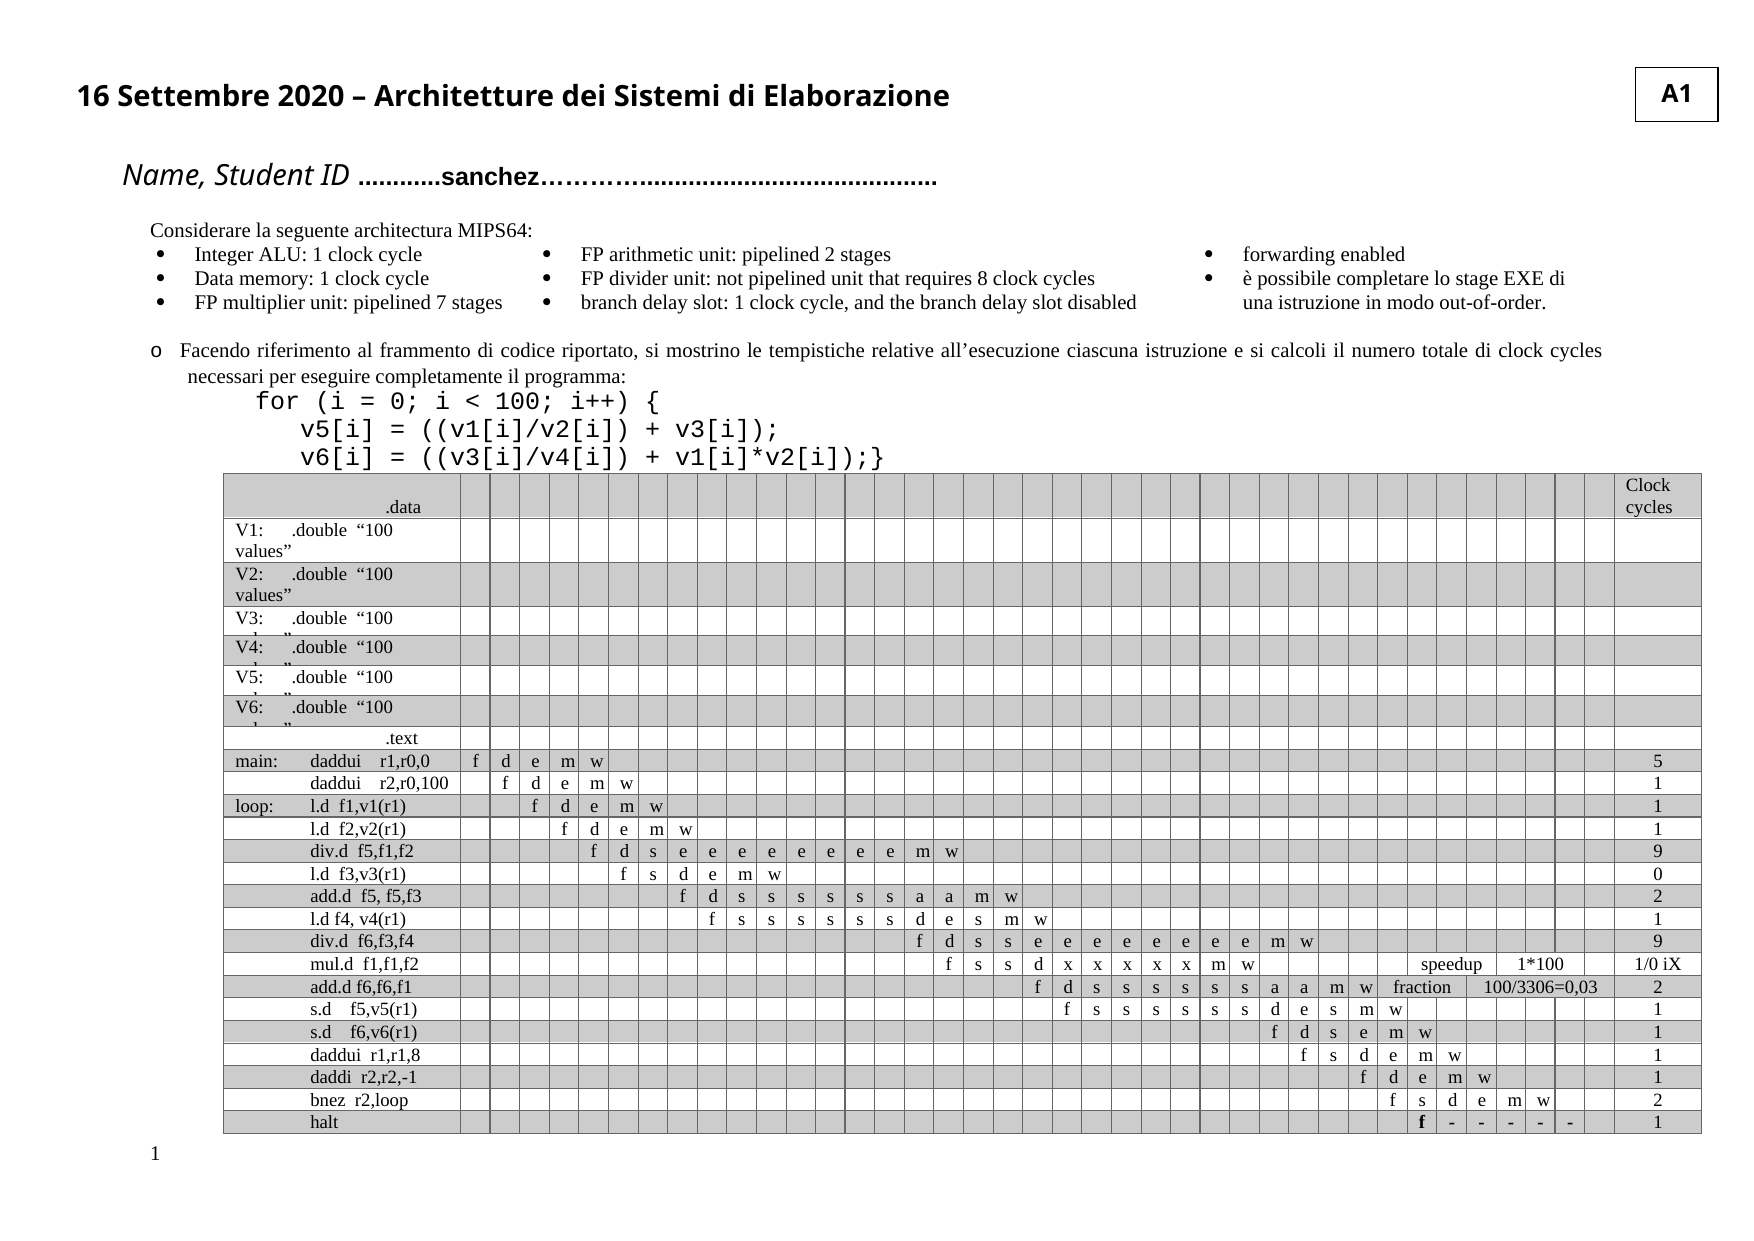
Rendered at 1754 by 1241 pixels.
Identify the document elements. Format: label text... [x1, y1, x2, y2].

table_cell [905, 563, 933, 606]
table_cell w [668, 818, 697, 839]
table_cell m [1349, 998, 1377, 1020]
table_cell [668, 1089, 697, 1110]
table_cell m [1378, 1021, 1407, 1042]
table_cell [1260, 885, 1288, 907]
table_cell 9 [1615, 840, 1701, 862]
table_cell [964, 863, 993, 884]
table_cell [1112, 666, 1141, 695]
table_cell [1615, 696, 1701, 726]
table_cell 2 [1615, 885, 1701, 907]
table_cell [1319, 818, 1348, 839]
table_cell [1023, 1044, 1052, 1065]
table_cell [461, 1066, 489, 1088]
table_cell [757, 772, 786, 794]
table_cell [994, 772, 1022, 794]
table_cell [1112, 863, 1141, 884]
table_cell w [1526, 1089, 1554, 1110]
table_cell d [698, 885, 726, 907]
table_cell [846, 519, 874, 562]
table_cell [668, 750, 697, 771]
table_cell [579, 1066, 608, 1088]
text for (i = 0; i < 100; i++) { [194, 388, 1604, 417]
table_cell [964, 727, 993, 748]
table_cell [727, 818, 756, 839]
table_header [1526, 474, 1554, 517]
table_cell [698, 818, 726, 839]
table_cell m [964, 885, 993, 907]
table_cell [1260, 1066, 1288, 1088]
table_cell [461, 840, 489, 862]
table_cell [1526, 1066, 1554, 1088]
table_cell [1023, 998, 1052, 1020]
table_cell [491, 908, 519, 929]
table_cell [787, 607, 815, 635]
table_cell [1023, 1089, 1052, 1110]
table_cell [846, 772, 874, 794]
table_cell [1408, 636, 1436, 665]
table_cell [1023, 772, 1052, 794]
table_cell [727, 1044, 756, 1065]
table_cell [934, 795, 963, 816]
table_cell [846, 976, 874, 997]
table_cell [609, 563, 638, 606]
table_cell e [520, 750, 549, 771]
table_cell [757, 1044, 786, 1065]
table_cell x [1142, 953, 1170, 974]
table_cell [461, 519, 489, 562]
table_cell [1260, 607, 1288, 635]
table_cell [1053, 840, 1081, 862]
table_cell [1082, 727, 1111, 748]
table_cell [1023, 636, 1052, 665]
table_cell s [757, 885, 786, 907]
table_cell [520, 840, 549, 862]
table_cell [579, 885, 608, 907]
table_cell s [1112, 998, 1141, 1020]
table_cell [846, 607, 874, 635]
table_cell [875, 930, 904, 952]
table_cell 1 [1615, 908, 1701, 929]
table_cell [520, 1044, 549, 1065]
table_cell [698, 772, 726, 794]
table_cell s [875, 885, 904, 907]
table_cell [1082, 863, 1111, 884]
table_cell [1349, 908, 1377, 929]
table_cell [1556, 563, 1584, 606]
table_cell e [1378, 1044, 1407, 1065]
table_cell [727, 666, 756, 695]
table_cell [1289, 885, 1318, 907]
table_cell [520, 607, 549, 635]
table_cell [875, 563, 904, 606]
table_cell [1023, 1111, 1052, 1133]
table_cell [639, 1089, 667, 1110]
table_header [1497, 474, 1525, 517]
table_cell [994, 998, 1022, 1020]
table_header [757, 474, 786, 517]
table_cell w [1349, 976, 1377, 997]
table_cell [1112, 1044, 1141, 1065]
table_cell [1112, 1089, 1141, 1110]
text v5[i] = ((v1[i]/v2[i]) + v3[i]); [194, 417, 1604, 445]
table_cell [875, 696, 904, 726]
table_cell [550, 727, 578, 748]
table_cell [1585, 795, 1614, 816]
table_cell [1023, 563, 1052, 606]
table_cell [1023, 1021, 1052, 1042]
table_cell f [698, 908, 726, 929]
table_cell [1171, 1066, 1199, 1088]
table_cell [1171, 885, 1199, 907]
table_cell e [1349, 1021, 1377, 1042]
table_header [816, 474, 844, 517]
table_cell [787, 563, 815, 606]
table_header forwarding enabled è possibile completare lo stage EXE di una istruzione in modo out-of-order. [1199, 242, 1603, 338]
table_cell [1201, 1066, 1229, 1088]
table_cell e [698, 840, 726, 862]
table_cell [1082, 1021, 1111, 1042]
table_cell [787, 666, 815, 695]
table_cell [1585, 840, 1614, 862]
table_cell [787, 772, 815, 794]
table_cell [787, 1044, 815, 1065]
table_cell w [579, 750, 608, 771]
table_cell e [1408, 1066, 1436, 1088]
table_header [668, 474, 697, 517]
table_cell [1230, 636, 1259, 665]
table_cell s [964, 953, 993, 974]
table_cell [491, 1044, 519, 1065]
table_cell [1585, 636, 1614, 665]
table_header [1023, 474, 1052, 517]
table_cell [727, 696, 756, 726]
table_cell [1201, 772, 1229, 794]
table_cell [1556, 885, 1584, 907]
table_cell [520, 666, 549, 695]
table_cell [1378, 840, 1407, 862]
table_cell [1201, 563, 1229, 606]
table_cell m [639, 818, 667, 839]
table_cell [1526, 998, 1554, 1020]
table_cell [668, 666, 697, 695]
table_cell s [816, 885, 844, 907]
table_cell [1378, 863, 1407, 884]
table_cell [1497, 1021, 1525, 1042]
table_cell [1526, 818, 1554, 839]
table_cell [491, 1089, 519, 1110]
table_cell [846, 953, 874, 974]
table_header [698, 474, 726, 517]
table_cell x [1082, 953, 1111, 974]
table_cell [1585, 519, 1614, 562]
table_cell [1201, 1021, 1229, 1042]
table_cell [934, 818, 963, 839]
table_cell div.d f5,f1,f2 [224, 840, 460, 862]
table_cell [1201, 607, 1229, 635]
table_cell [1201, 908, 1229, 929]
table_cell [609, 519, 638, 562]
table_cell [639, 750, 667, 771]
table_cell [1585, 727, 1614, 748]
table_cell [1349, 885, 1377, 907]
table_cell f [1023, 976, 1052, 997]
table_cell [520, 998, 549, 1020]
table_cell [1319, 1066, 1348, 1088]
table_header [639, 474, 667, 517]
table_cell [461, 636, 489, 665]
table_cell [1378, 772, 1407, 794]
table_cell [491, 953, 519, 974]
table_cell [787, 863, 815, 884]
table_cell [1467, 1044, 1496, 1065]
table_cell [609, 666, 638, 695]
table_cell [1408, 750, 1436, 771]
table_cell [1319, 953, 1348, 974]
table_header .data [224, 474, 460, 517]
table_cell [1023, 696, 1052, 726]
table_cell [461, 818, 489, 839]
table_cell s [639, 863, 667, 884]
table_cell [1201, 750, 1229, 771]
table_cell [787, 1066, 815, 1088]
table_cell [579, 727, 608, 748]
table_cell [639, 1111, 667, 1133]
table_cell [698, 998, 726, 1020]
table_cell [727, 727, 756, 748]
table_cell s [727, 908, 756, 929]
table_header [1171, 474, 1199, 517]
table_cell [1556, 772, 1584, 794]
table_cell w [1289, 930, 1318, 952]
table_cell e [1230, 930, 1259, 952]
table_cell [1437, 750, 1466, 771]
table_cell [816, 998, 844, 1020]
table_cell [1142, 1044, 1170, 1065]
table_cell [1171, 750, 1199, 771]
table_cell [1467, 607, 1496, 635]
table_cell s [727, 885, 756, 907]
table_cell [1467, 885, 1496, 907]
table_cell [1556, 863, 1584, 884]
table_cell [1023, 727, 1052, 748]
table_cell [1289, 696, 1318, 726]
table_cell [1497, 863, 1525, 884]
table_cell [520, 636, 549, 665]
table_cell e [1082, 930, 1111, 952]
table_cell [579, 930, 608, 952]
table_cell [1497, 930, 1525, 952]
table_cell [1615, 607, 1701, 635]
table_cell [698, 1066, 726, 1088]
table_header [787, 474, 815, 517]
table_cell [461, 1089, 489, 1110]
table_header Integer ALU: 1 clock cycle Data memory: 1 clock cycle FP multiplier unit: pipelined 7 stages [150, 242, 519, 338]
table_cell w [1467, 1066, 1496, 1088]
table_cell [609, 750, 638, 771]
table_cell [1437, 908, 1466, 929]
table_cell [757, 1021, 786, 1042]
table_cell [1497, 636, 1525, 665]
table_cell 1*100 [1497, 953, 1584, 974]
table_cell [1349, 840, 1377, 862]
table_cell [668, 953, 697, 974]
table_cell [994, 795, 1022, 816]
table_cell [668, 1111, 697, 1133]
table_cell [1201, 1044, 1229, 1065]
table_cell d [609, 840, 638, 862]
table_cell [461, 976, 489, 997]
table_cell m [1260, 930, 1288, 952]
table_cell 2 [1615, 1089, 1701, 1110]
table_cell l.d f3,v3(r1) [224, 863, 460, 884]
table_cell [1526, 666, 1554, 695]
table_cell [1526, 1044, 1554, 1065]
table_cell [491, 863, 519, 884]
table_cell [875, 607, 904, 635]
table_cell [1408, 840, 1436, 862]
table_header [461, 474, 489, 517]
table_cell [875, 1044, 904, 1065]
table_cell [1497, 998, 1525, 1020]
table_cell [550, 953, 578, 974]
table_cell [520, 1021, 549, 1042]
table_cell [1467, 840, 1496, 862]
table_cell [816, 976, 844, 997]
table_cell [905, 727, 933, 748]
table_cell a [1289, 976, 1318, 997]
table_cell [757, 666, 786, 695]
table_cell [579, 1089, 608, 1110]
table_cell [1230, 863, 1259, 884]
table_cell [1319, 840, 1348, 862]
table_cell [1556, 666, 1584, 695]
table_cell [520, 1089, 549, 1110]
table_cell [757, 563, 786, 606]
table_cell s [1142, 976, 1170, 997]
table_cell [1556, 930, 1584, 952]
table_cell [1437, 727, 1466, 748]
table_header [1408, 474, 1436, 517]
table_cell m [994, 908, 1022, 929]
table_cell [461, 1111, 489, 1133]
table_cell [609, 1021, 638, 1042]
table_cell d [905, 908, 933, 929]
table_cell [1378, 930, 1407, 952]
table_cell [1082, 750, 1111, 771]
table_cell [1378, 795, 1407, 816]
table_cell s [1319, 1044, 1348, 1065]
table_cell [1201, 666, 1229, 695]
table_cell [1526, 885, 1554, 907]
table_cell [1230, 563, 1259, 606]
table_cell [1171, 840, 1199, 862]
table_cell d [1053, 976, 1081, 997]
table_cell [639, 930, 667, 952]
table_cell [787, 1021, 815, 1042]
table_cell [1260, 840, 1288, 862]
table_cell [1319, 607, 1348, 635]
table_header [1467, 474, 1496, 517]
table_cell f [934, 953, 963, 974]
table_cell [994, 750, 1022, 771]
table_cell [757, 1111, 786, 1133]
table_cell [1142, 519, 1170, 562]
table_cell [994, 727, 1022, 748]
table_cell [1142, 885, 1170, 907]
table_header [1585, 474, 1614, 517]
table_cell d [934, 930, 963, 952]
table_cell [1467, 666, 1496, 695]
table_cell [757, 1066, 786, 1088]
table_cell [1053, 795, 1081, 816]
table_cell [1053, 563, 1081, 606]
table_cell [550, 885, 578, 907]
table_cell [1378, 607, 1407, 635]
table_cell [698, 976, 726, 997]
table_cell [1230, 607, 1259, 635]
table_cell [1349, 1089, 1377, 1110]
table_cell [1585, 607, 1614, 635]
table_cell [639, 519, 667, 562]
table_cell w [1378, 998, 1407, 1020]
table_cell [1497, 840, 1525, 862]
table_cell [934, 976, 963, 997]
table_cell [757, 696, 786, 726]
table_cell [1467, 772, 1496, 794]
table_cell [1467, 636, 1496, 665]
table_cell [964, 976, 993, 997]
table_cell s [846, 908, 874, 929]
table_cell V4: .double “100 values” [224, 636, 460, 665]
table_cell [1289, 636, 1318, 665]
table_cell d [1289, 1021, 1318, 1042]
table_cell s [875, 908, 904, 929]
table_cell [816, 930, 844, 952]
table_cell [668, 930, 697, 952]
table_cell [727, 750, 756, 771]
table_cell [1378, 1111, 1407, 1133]
table_cell [846, 636, 874, 665]
table_cell [1378, 636, 1407, 665]
table_cell [491, 976, 519, 997]
table_cell s [994, 930, 1022, 952]
table_cell [757, 998, 786, 1020]
table_cell [1615, 727, 1701, 748]
table_cell s [1112, 976, 1141, 997]
table_cell [964, 795, 993, 816]
table_cell s [1319, 998, 1348, 1020]
table_cell [1556, 1089, 1584, 1110]
table_cell daddui r1,r1,8 [224, 1044, 460, 1065]
table_cell [1319, 795, 1348, 816]
table_cell a [1260, 976, 1288, 997]
table_cell [1349, 930, 1377, 952]
table_cell x [1053, 953, 1081, 974]
table_cell [550, 563, 578, 606]
table_cell [1201, 885, 1229, 907]
table_cell 1 [1615, 998, 1701, 1020]
table_cell [905, 998, 933, 1020]
table_cell [905, 636, 933, 665]
table_cell [1230, 750, 1259, 771]
table_header [491, 474, 519, 517]
table_cell [846, 696, 874, 726]
table_cell [1112, 636, 1141, 665]
table_cell [1526, 727, 1554, 748]
table_cell [1230, 696, 1259, 726]
table_cell [1053, 772, 1081, 794]
table_cell [1260, 519, 1288, 562]
table_cell [875, 772, 904, 794]
table_cell [1437, 840, 1466, 862]
table_cell [1260, 1089, 1288, 1110]
table_cell [1053, 818, 1081, 839]
table_cell [698, 1044, 726, 1065]
table_cell [1201, 1089, 1229, 1110]
table_cell [1260, 1044, 1288, 1065]
table_cell [1467, 696, 1496, 726]
table_cell [934, 772, 963, 794]
table_cell [787, 750, 815, 771]
table_cell [1378, 750, 1407, 771]
table_cell [579, 607, 608, 635]
table_cell [579, 863, 608, 884]
table_cell [520, 885, 549, 907]
table_cell [816, 1111, 844, 1133]
table_cell [875, 519, 904, 562]
table_cell [875, 976, 904, 997]
table_cell [1230, 1044, 1259, 1065]
table_cell [698, 1111, 726, 1133]
table_cell [1556, 795, 1584, 816]
table_cell s [994, 953, 1022, 974]
table_cell [875, 863, 904, 884]
table_cell div.d f6,f3,f4 [224, 930, 460, 952]
table_cell [1526, 636, 1554, 665]
table_cell [550, 519, 578, 562]
table_cell [1171, 727, 1199, 748]
table_cell [816, 666, 844, 695]
table_cell [964, 750, 993, 771]
table_cell f [520, 795, 549, 816]
table_cell [994, 818, 1022, 839]
table_cell [1378, 563, 1407, 606]
table_cell [727, 563, 756, 606]
table_cell [1437, 795, 1466, 816]
table_cell [1585, 666, 1614, 695]
table_cell [668, 908, 697, 929]
table_cell [994, 607, 1022, 635]
table_cell [1053, 607, 1081, 635]
table_cell [905, 1021, 933, 1042]
table_cell [757, 1089, 786, 1110]
table_cell [1171, 818, 1199, 839]
table_cell [1497, 1044, 1525, 1065]
table_cell [579, 666, 608, 695]
table_cell [1082, 1089, 1111, 1110]
table_cell [1023, 666, 1052, 695]
table_cell 0 [1615, 863, 1701, 884]
table_cell [550, 607, 578, 635]
table_cell [461, 772, 489, 794]
table_cell [905, 772, 933, 794]
table_cell [1171, 666, 1199, 695]
table_cell [639, 953, 667, 974]
table_cell [520, 863, 549, 884]
table_cell .text [224, 727, 460, 748]
table_cell [1082, 519, 1111, 562]
table_cell fraction [1378, 976, 1466, 997]
table_cell [520, 563, 549, 606]
table_cell [1556, 1044, 1584, 1065]
table_header [1053, 474, 1081, 517]
table_cell [1319, 727, 1348, 748]
table_header [875, 474, 904, 517]
table_cell [668, 519, 697, 562]
table_cell m [1319, 976, 1348, 997]
table_cell [875, 636, 904, 665]
table_cell [1171, 1111, 1199, 1133]
table_cell [934, 696, 963, 726]
table_cell [1319, 908, 1348, 929]
table_cell s [846, 885, 874, 907]
table_cell x [1112, 953, 1141, 974]
table_cell [1319, 863, 1348, 884]
table_cell [757, 818, 786, 839]
table_cell V1: .double “100 values” [224, 519, 460, 562]
table_cell [1082, 1111, 1111, 1133]
table_cell [905, 1111, 933, 1133]
table_cell l.d f2,v2(r1) [224, 818, 460, 839]
table_cell [639, 976, 667, 997]
table_cell [491, 727, 519, 748]
table_cell [1142, 863, 1170, 884]
table_cell [934, 1044, 963, 1065]
table_header [1437, 474, 1466, 517]
table_cell [1378, 666, 1407, 695]
table_cell [757, 976, 786, 997]
table_cell [1319, 636, 1348, 665]
table_cell [1408, 930, 1436, 952]
table_cell [757, 727, 786, 748]
table_cell d [1349, 1044, 1377, 1065]
table_cell [994, 1044, 1022, 1065]
table_cell [1585, 750, 1614, 771]
table_cell [1112, 696, 1141, 726]
table_cell [1112, 908, 1141, 929]
table_cell [609, 1044, 638, 1065]
table_cell [609, 930, 638, 952]
table_cell [1437, 607, 1466, 635]
table_cell [579, 953, 608, 974]
table_cell s [787, 908, 815, 929]
table_cell s [757, 908, 786, 929]
table_cell [609, 976, 638, 997]
table_cell [491, 636, 519, 665]
table_cell [1585, 863, 1614, 884]
table_cell [1319, 1111, 1348, 1133]
table_cell [639, 998, 667, 1020]
table_cell [1585, 998, 1614, 1020]
table_cell [491, 1021, 519, 1042]
table_cell [1201, 818, 1229, 839]
table_cell [550, 1066, 578, 1088]
table_cell [1023, 818, 1052, 839]
table_cell s [1142, 998, 1170, 1020]
table_cell [1230, 795, 1259, 816]
table_cell [1142, 696, 1170, 726]
table_cell s [1230, 976, 1259, 997]
table_cell [1142, 1089, 1170, 1110]
table_cell [1053, 750, 1081, 771]
table_cell [1408, 519, 1436, 562]
table_cell [698, 519, 726, 562]
table_cell [1023, 607, 1052, 635]
table_cell s [1230, 998, 1259, 1020]
table_cell [1467, 519, 1496, 562]
table_cell daddui r2,r0,100 [224, 772, 460, 794]
table_cell e [1171, 930, 1199, 952]
table_cell - [1556, 1111, 1584, 1133]
table_cell [1437, 863, 1466, 884]
table_cell [520, 953, 549, 974]
table_cell [1526, 930, 1554, 952]
table_cell [1497, 519, 1525, 562]
table_cell [1171, 772, 1199, 794]
table_cell [1378, 727, 1407, 748]
table_cell [934, 1111, 963, 1133]
table_cell 5 [1615, 750, 1701, 771]
table_cell [964, 1044, 993, 1065]
table_cell [609, 1066, 638, 1088]
table_cell [816, 750, 844, 771]
table_cell [727, 1066, 756, 1088]
table_cell [1112, 563, 1141, 606]
table_cell [1289, 563, 1318, 606]
table_cell s [1319, 1021, 1348, 1042]
table_cell [1201, 795, 1229, 816]
table_cell [1526, 519, 1554, 562]
table_header [994, 474, 1022, 517]
table_cell [1467, 863, 1496, 884]
table_cell [1260, 908, 1288, 929]
table_cell f [1260, 1021, 1288, 1042]
table_cell [994, 696, 1022, 726]
table_cell [579, 696, 608, 726]
table_cell [461, 998, 489, 1020]
table_cell [1171, 1044, 1199, 1065]
table_cell [1408, 727, 1436, 748]
table_cell [787, 976, 815, 997]
table_cell e [1201, 930, 1229, 952]
table_cell [1171, 1089, 1199, 1110]
table_cell [461, 1021, 489, 1042]
table_cell [1378, 908, 1407, 929]
table_cell [1053, 908, 1081, 929]
table_cell [1142, 1111, 1170, 1133]
table_cell [1556, 840, 1584, 862]
table_cell [1082, 908, 1111, 929]
table_cell [1082, 795, 1111, 816]
table_header FP arithmetic unit: pipelined 2 stages FP divider unit: not pipelined unit that requires 8 clock cycles branch delay slot: 1 clock cycle, and the branch delay slot disabled [519, 242, 1198, 338]
table_cell [1053, 636, 1081, 665]
table_cell [639, 563, 667, 606]
table_cell [668, 772, 697, 794]
table_cell [1408, 998, 1436, 1020]
table_cell 1 [1615, 1044, 1701, 1065]
table_cell e [1289, 998, 1318, 1020]
table_cell w [1437, 1044, 1466, 1065]
table_cell [994, 666, 1022, 695]
table_cell [1289, 772, 1318, 794]
table_cell [1082, 696, 1111, 726]
table_cell [1349, 607, 1377, 635]
table_cell [1497, 607, 1525, 635]
table_cell [787, 795, 815, 816]
table_cell [1112, 840, 1141, 862]
table_cell f [579, 840, 608, 862]
table_cell [1556, 818, 1584, 839]
table_cell [609, 696, 638, 726]
table_cell d [1378, 1066, 1407, 1088]
table_cell [1319, 750, 1348, 771]
table_cell [461, 727, 489, 748]
table_cell [1260, 563, 1288, 606]
text Considerare la seguente architectura MIPS64: [150, 218, 1604, 242]
table_cell [698, 795, 726, 816]
table_cell [579, 1111, 608, 1133]
table_cell [639, 1044, 667, 1065]
table_cell [1112, 727, 1141, 748]
table_cell e [698, 863, 726, 884]
table_cell [1437, 1021, 1466, 1042]
table_cell [816, 863, 844, 884]
table_cell [934, 607, 963, 635]
table_cell [875, 795, 904, 816]
table_cell bnez r2,loop [224, 1089, 460, 1110]
table_cell [787, 930, 815, 952]
table_cell [1349, 563, 1377, 606]
table_cell d [1260, 998, 1288, 1020]
table_cell [1408, 772, 1436, 794]
table_cell - [1467, 1111, 1496, 1133]
table_cell [1556, 908, 1584, 929]
table_cell f [609, 863, 638, 884]
table_cell [1289, 1066, 1318, 1088]
table_cell [964, 519, 993, 562]
table_header Clock cycles [1615, 474, 1701, 517]
table_cell [579, 519, 608, 562]
table_cell [1260, 696, 1288, 726]
table_header [520, 474, 549, 517]
table_cell [816, 727, 844, 748]
table_cell [1349, 818, 1377, 839]
table_cell [816, 1066, 844, 1088]
table_cell [579, 1044, 608, 1065]
table_cell [1437, 885, 1466, 907]
table_cell [668, 696, 697, 726]
table_cell [1497, 885, 1525, 907]
table_cell s [1082, 976, 1111, 997]
table_cell [1349, 795, 1377, 816]
table_cell [1585, 772, 1614, 794]
table_cell e [875, 840, 904, 862]
table_cell [1112, 772, 1141, 794]
table_cell [1230, 519, 1259, 562]
table_cell [1260, 818, 1288, 839]
table_cell [905, 818, 933, 839]
table_cell e [550, 772, 578, 794]
table_cell [846, 998, 874, 1020]
table_cell [1526, 563, 1554, 606]
table_cell [787, 636, 815, 665]
table_cell [1615, 636, 1701, 665]
table_cell [934, 750, 963, 771]
table_cell [757, 519, 786, 562]
table_cell [461, 930, 489, 952]
table_cell [727, 636, 756, 665]
table_cell [520, 1066, 549, 1088]
table_cell m [609, 795, 638, 816]
table_cell [639, 696, 667, 726]
table_cell [491, 563, 519, 606]
table_cell [964, 772, 993, 794]
table_cell [787, 696, 815, 726]
table_cell [1171, 863, 1199, 884]
table_cell [1201, 840, 1229, 862]
table_cell [964, 840, 993, 862]
table_cell [1467, 908, 1496, 929]
table_cell [1615, 519, 1701, 562]
table_cell [639, 1066, 667, 1088]
table_cell [787, 1089, 815, 1110]
table_cell [1497, 1066, 1525, 1088]
table_cell [1230, 666, 1259, 695]
table_cell s [1201, 998, 1229, 1020]
table_cell [1142, 607, 1170, 635]
table_cell [1497, 908, 1525, 929]
table_cell e [934, 908, 963, 929]
table_cell [1082, 636, 1111, 665]
table_cell [461, 795, 489, 816]
table_cell [1142, 666, 1170, 695]
table_cell [1437, 563, 1466, 606]
table_cell [1289, 953, 1318, 974]
table_cell [1467, 1021, 1496, 1042]
table_cell [668, 795, 697, 816]
table_cell [609, 607, 638, 635]
table_cell [994, 1021, 1022, 1042]
table_cell [757, 930, 786, 952]
table_cell m [1201, 953, 1229, 974]
table_cell [1142, 750, 1170, 771]
table_cell [550, 998, 578, 1020]
table_cell [1112, 795, 1141, 816]
table_cell [668, 636, 697, 665]
table_cell [787, 519, 815, 562]
table_cell [994, 636, 1022, 665]
table_cell [1319, 1089, 1348, 1110]
table_cell [787, 727, 815, 748]
table_cell [639, 885, 667, 907]
table_cell [1289, 750, 1318, 771]
table_cell f [1349, 1066, 1377, 1088]
table_cell [1230, 908, 1259, 929]
table_cell [1230, 727, 1259, 748]
table_cell [964, 607, 993, 635]
table_cell [1585, 908, 1614, 929]
table_cell [1497, 750, 1525, 771]
table_cell [550, 1044, 578, 1065]
table_cell [461, 607, 489, 635]
table_cell [846, 930, 874, 952]
table_cell [905, 863, 933, 884]
table_cell [698, 953, 726, 974]
table_cell [668, 1021, 697, 1042]
table_cell [964, 1089, 993, 1110]
table_cell [1437, 696, 1466, 726]
table_cell [1053, 1089, 1081, 1110]
table_cell m [905, 840, 933, 862]
table_header [1142, 474, 1170, 517]
table_cell e [1053, 930, 1081, 952]
table_cell [520, 818, 549, 839]
table_cell [1497, 818, 1525, 839]
table_cell [1201, 727, 1229, 748]
table_cell a [934, 885, 963, 907]
table_cell [1556, 1021, 1584, 1042]
table_header [905, 474, 933, 517]
table_cell [727, 519, 756, 562]
table_cell [816, 519, 844, 562]
table_cell x [1171, 953, 1199, 974]
table_cell [787, 998, 815, 1020]
table_cell [1349, 696, 1377, 726]
table_cell [1112, 750, 1141, 771]
table_cell [1260, 1111, 1288, 1133]
table_cell [934, 1066, 963, 1088]
table_cell [1082, 607, 1111, 635]
table_cell m [727, 863, 756, 884]
table_cell [1142, 908, 1170, 929]
table_cell [1319, 563, 1348, 606]
table_cell [1112, 1111, 1141, 1133]
table_cell m [1408, 1044, 1436, 1065]
table_cell [1289, 863, 1318, 884]
table_cell - [1437, 1111, 1466, 1133]
table_cell s [639, 840, 667, 862]
table_cell f [1289, 1044, 1318, 1065]
table_cell [905, 1066, 933, 1088]
table_cell [1053, 1066, 1081, 1088]
table_cell [1142, 1021, 1170, 1042]
table_cell [698, 1089, 726, 1110]
table_cell [1289, 666, 1318, 695]
table_cell [520, 696, 549, 726]
table_cell d [1023, 953, 1052, 974]
table_cell main: daddui r1,r0,0 [224, 750, 460, 771]
table_cell [1437, 930, 1466, 952]
table_cell s [964, 908, 993, 929]
table_cell [491, 840, 519, 862]
table_cell [1082, 1044, 1111, 1065]
table_cell [934, 998, 963, 1020]
table_cell [1437, 818, 1466, 839]
table_cell [550, 930, 578, 952]
table_cell [1023, 750, 1052, 771]
table_cell [994, 840, 1022, 862]
table_cell [964, 696, 993, 726]
table_cell [1289, 840, 1318, 862]
table_cell [609, 998, 638, 1020]
table_cell [1230, 1066, 1259, 1088]
table_cell e [757, 840, 786, 862]
table_cell [1319, 519, 1348, 562]
table_cell [727, 953, 756, 974]
table_cell [1171, 1021, 1199, 1042]
table_cell [1112, 1021, 1141, 1042]
table_cell [1526, 1021, 1554, 1042]
table_cell 1/0 iX [1615, 953, 1701, 974]
table_cell [1289, 795, 1318, 816]
table_cell 1 [1615, 1111, 1701, 1133]
table_cell [461, 1044, 489, 1065]
table_cell [816, 772, 844, 794]
table_cell [1526, 750, 1554, 771]
table_header [579, 474, 608, 517]
table_cell [668, 563, 697, 606]
table_cell [668, 976, 697, 997]
table_cell [1171, 908, 1199, 929]
table_cell [639, 908, 667, 929]
table_cell [1497, 666, 1525, 695]
table_cell [1408, 908, 1436, 929]
table_cell [757, 607, 786, 635]
table_cell [1142, 772, 1170, 794]
table_cell [639, 666, 667, 695]
table_cell [994, 1111, 1022, 1133]
table_cell halt [224, 1111, 460, 1133]
table_cell [1053, 885, 1081, 907]
table_cell s [816, 908, 844, 929]
table_cell [1142, 818, 1170, 839]
table_cell [875, 1111, 904, 1133]
table_cell [1585, 930, 1614, 952]
table_cell [846, 1066, 874, 1088]
table_cell V3: .double “100 values” … V5: .double “100 zeros” [224, 607, 460, 635]
table_header [1349, 474, 1377, 517]
table_cell [934, 636, 963, 665]
table_cell m [1497, 1089, 1525, 1110]
table_cell 9 [1615, 930, 1701, 952]
table_cell [875, 750, 904, 771]
table_cell [1408, 863, 1436, 884]
table_cell [1526, 840, 1554, 862]
table_cell [1437, 666, 1466, 695]
table_cell a [905, 885, 933, 907]
table_cell [491, 666, 519, 695]
table_cell [491, 696, 519, 726]
table_cell [461, 885, 489, 907]
table_cell m [550, 750, 578, 771]
table_cell [1526, 772, 1554, 794]
table_cell [1319, 885, 1348, 907]
table_cell [757, 953, 786, 974]
table_cell [846, 795, 874, 816]
table_cell [875, 1066, 904, 1088]
table_cell [1053, 863, 1081, 884]
table_cell [461, 666, 489, 695]
table_cell [520, 930, 549, 952]
table_cell s [1082, 998, 1111, 1020]
table_cell w [994, 885, 1022, 907]
table_cell [461, 953, 489, 974]
table_cell [1556, 636, 1584, 665]
table_header [1112, 474, 1141, 517]
table_cell 1 [1615, 772, 1701, 794]
table_cell [698, 563, 726, 606]
table_cell [964, 1021, 993, 1042]
table_cell [1053, 696, 1081, 726]
table_cell [1023, 885, 1052, 907]
table_cell [846, 563, 874, 606]
table_cell [964, 636, 993, 665]
table_cell [964, 998, 993, 1020]
table_cell [994, 863, 1022, 884]
table_cell [609, 1111, 638, 1133]
table_cell [875, 998, 904, 1020]
table_cell [1585, 1021, 1614, 1042]
table_cell [905, 750, 933, 771]
table_cell [846, 1044, 874, 1065]
table_cell 1 [1615, 1021, 1701, 1042]
table_cell [1053, 1111, 1081, 1133]
table_cell [934, 1089, 963, 1110]
table_cell 1 [1615, 818, 1701, 839]
table_cell [491, 795, 519, 816]
table_cell [1497, 795, 1525, 816]
table_cell [905, 795, 933, 816]
table_cell [727, 795, 756, 816]
table_cell [609, 727, 638, 748]
table_cell [1082, 666, 1111, 695]
table_cell [1349, 519, 1377, 562]
table_cell [1378, 519, 1407, 562]
table_cell d [491, 750, 519, 771]
table_cell [1378, 885, 1407, 907]
table_cell [520, 727, 549, 748]
table_cell e [579, 795, 608, 816]
table_cell [550, 1089, 578, 1110]
table_cell [1171, 519, 1199, 562]
table_cell [994, 1066, 1022, 1088]
table_cell [757, 636, 786, 665]
table_cell d [1437, 1089, 1466, 1110]
table_cell d [579, 818, 608, 839]
table_cell [668, 727, 697, 748]
table_cell loop: l.d f1,v1(r1) [224, 795, 460, 816]
table_cell [579, 998, 608, 1020]
table_cell [1112, 818, 1141, 839]
table_header [1556, 474, 1584, 517]
table_cell [757, 795, 786, 816]
table_cell e [816, 840, 844, 862]
table_header [934, 474, 963, 517]
table_cell m [1437, 1066, 1466, 1088]
table_cell [550, 908, 578, 929]
table_cell [1289, 519, 1318, 562]
table_cell [1142, 636, 1170, 665]
table_cell [875, 1021, 904, 1042]
table_cell s.d f5,v5(r1) [224, 998, 460, 1020]
table_cell w [1023, 908, 1052, 929]
table_cell s [964, 930, 993, 952]
table_cell f [1053, 998, 1081, 1020]
table_cell [1615, 563, 1701, 606]
table_cell [875, 818, 904, 839]
table_cell [1437, 998, 1466, 1020]
table_cell [698, 727, 726, 748]
table_cell [1082, 563, 1111, 606]
table_cell [1408, 795, 1436, 816]
table_cell [698, 1021, 726, 1042]
table_cell 1 [1615, 1066, 1701, 1088]
table_cell w [639, 795, 667, 816]
table_cell [875, 666, 904, 695]
table_cell [1585, 563, 1614, 606]
table_cell [1201, 863, 1229, 884]
table_cell e [1023, 930, 1052, 952]
table_cell w [609, 772, 638, 794]
table_cell s [787, 885, 815, 907]
table_cell [816, 696, 844, 726]
table_header [1289, 474, 1318, 517]
table_cell [491, 930, 519, 952]
table_cell [905, 607, 933, 635]
table_cell [1467, 795, 1496, 816]
table_cell [1289, 818, 1318, 839]
table_cell [1585, 1111, 1614, 1133]
table_cell [1230, 772, 1259, 794]
table_cell s [1171, 998, 1199, 1020]
table_cell [846, 1089, 874, 1110]
table_header [1260, 474, 1288, 517]
table_cell [1349, 750, 1377, 771]
table_cell [1053, 727, 1081, 748]
table_cell [1349, 772, 1377, 794]
table_cell f [1408, 1111, 1436, 1133]
table_cell e [787, 840, 815, 862]
table_cell 100/3306=0,03 [1467, 976, 1614, 997]
table_cell V6: .double “100 values” [224, 696, 460, 726]
table_cell [1556, 519, 1584, 562]
table_cell - [1526, 1111, 1554, 1133]
table_cell [1526, 795, 1554, 816]
table_cell V2: .double “100 values” [224, 563, 460, 606]
table_cell [875, 1089, 904, 1110]
table_cell f [550, 818, 578, 839]
table_cell [846, 727, 874, 748]
table_cell [1526, 696, 1554, 726]
table_cell [520, 908, 549, 929]
table_cell [1112, 519, 1141, 562]
table_cell [1082, 818, 1111, 839]
table_cell add.d f5, f5,f3 [224, 885, 460, 907]
table_header [550, 474, 578, 517]
table_cell s.d f6,v6(r1) [224, 1021, 460, 1042]
table_cell [816, 1044, 844, 1065]
table_cell - [1497, 1111, 1525, 1133]
table_cell [905, 696, 933, 726]
table_cell [1585, 953, 1614, 974]
table_cell m [579, 772, 608, 794]
table_cell [1556, 998, 1584, 1020]
table_cell [1142, 727, 1170, 748]
table_cell [1053, 1021, 1081, 1042]
table_cell f [668, 885, 697, 907]
table_cell [698, 750, 726, 771]
table_cell [1053, 1044, 1081, 1065]
table_cell [550, 696, 578, 726]
table_cell [1467, 818, 1496, 839]
table_cell [550, 840, 578, 862]
table_cell [994, 563, 1022, 606]
table_cell [668, 607, 697, 635]
table_cell [1112, 1066, 1141, 1088]
table_cell [1585, 1044, 1614, 1065]
table_cell e [668, 840, 697, 862]
table_cell [550, 1021, 578, 1042]
table_cell [964, 1111, 993, 1133]
table_cell [1230, 1089, 1259, 1110]
table_cell [1289, 607, 1318, 635]
table_cell [1585, 885, 1614, 907]
table_cell [934, 666, 963, 695]
table_cell l.d f4, v4(r1) [224, 908, 460, 929]
table_cell [579, 908, 608, 929]
table_cell [1260, 666, 1288, 695]
table_cell [1082, 885, 1111, 907]
table_cell [1053, 666, 1081, 695]
table_cell [1201, 636, 1229, 665]
table_cell [1289, 908, 1318, 929]
table_cell [846, 666, 874, 695]
table_cell [1289, 1111, 1318, 1133]
table_cell w [757, 863, 786, 884]
table_cell [491, 1066, 519, 1088]
table_cell [727, 930, 756, 952]
table_cell [757, 750, 786, 771]
table_cell [1408, 607, 1436, 635]
table_cell [934, 727, 963, 748]
table_cell [550, 976, 578, 997]
table_cell [461, 563, 489, 606]
table_header [1230, 474, 1259, 517]
table_cell [1526, 607, 1554, 635]
table_cell [1349, 666, 1377, 695]
table_cell [1260, 750, 1288, 771]
table_cell [1408, 696, 1436, 726]
table_cell [1023, 795, 1052, 816]
table_cell [1171, 696, 1199, 726]
table_header [1201, 474, 1229, 517]
table_cell [934, 1021, 963, 1042]
table_cell f [491, 772, 519, 794]
table_cell [550, 863, 578, 884]
table_cell [816, 953, 844, 974]
table_cell [639, 636, 667, 665]
table_cell [1260, 772, 1288, 794]
table_cell daddi r2,r2,-1 [224, 1066, 460, 1088]
table_cell [1408, 818, 1436, 839]
table_cell d [550, 795, 578, 816]
table_cell [1319, 696, 1348, 726]
table_cell [727, 976, 756, 997]
table_cell [609, 636, 638, 665]
table_cell [1289, 727, 1318, 748]
table_cell f [1378, 1089, 1407, 1110]
table_cell [1230, 1021, 1259, 1042]
table_cell [994, 1089, 1022, 1110]
table_cell [1556, 1066, 1584, 1088]
table_cell [1023, 519, 1052, 562]
table_cell [1319, 666, 1348, 695]
table_cell [816, 1089, 844, 1110]
table_cell [668, 998, 697, 1020]
table_cell [934, 519, 963, 562]
table_cell [934, 863, 963, 884]
table_cell [816, 795, 844, 816]
table_cell [816, 607, 844, 635]
table_cell [1349, 863, 1377, 884]
table_cell 2 [1615, 976, 1701, 997]
table_cell [1230, 885, 1259, 907]
table_cell [550, 636, 578, 665]
table_cell [1467, 998, 1496, 1020]
table_cell [727, 1111, 756, 1133]
table_cell [579, 1021, 608, 1042]
table_cell [550, 1111, 578, 1133]
table_cell [1437, 519, 1466, 562]
table_cell [1437, 772, 1466, 794]
table_cell [1467, 563, 1496, 606]
table_cell [905, 1044, 933, 1065]
table_cell [1023, 1066, 1052, 1088]
table_cell [816, 563, 844, 606]
table_cell [639, 1021, 667, 1042]
table_cell [846, 1021, 874, 1042]
table_header [727, 474, 756, 517]
table_cell [1112, 885, 1141, 907]
table_cell [1053, 519, 1081, 562]
table_cell [491, 998, 519, 1020]
table_cell [1467, 727, 1496, 748]
table_cell [1201, 1111, 1229, 1133]
table_cell [1260, 863, 1288, 884]
table_cell 1 [1615, 795, 1701, 816]
table_cell [520, 1111, 549, 1133]
table_cell [1112, 607, 1141, 635]
table_cell [609, 1089, 638, 1110]
table_cell [1378, 696, 1407, 726]
table_cell [1497, 563, 1525, 606]
table_cell [1260, 953, 1288, 974]
table_cell [698, 636, 726, 665]
table_cell [1319, 930, 1348, 952]
table_header [846, 474, 874, 517]
table_cell f [905, 930, 933, 952]
table_cell [520, 976, 549, 997]
table_cell [1260, 636, 1288, 665]
table_cell [1408, 885, 1436, 907]
table_cell w [934, 840, 963, 862]
table_header [1378, 474, 1407, 517]
table_cell [787, 818, 815, 839]
table_cell [461, 863, 489, 884]
table_cell [994, 976, 1022, 997]
table_cell [1378, 953, 1407, 974]
table_cell [816, 636, 844, 665]
table_cell [816, 818, 844, 839]
table_cell [1585, 818, 1614, 839]
table_cell [727, 772, 756, 794]
table_cell [1585, 1089, 1614, 1110]
table_cell [1497, 772, 1525, 794]
table_cell e [846, 840, 874, 862]
table_cell speedup [1408, 953, 1496, 974]
table_cell [1230, 1111, 1259, 1133]
table_cell [1349, 1111, 1377, 1133]
table_cell [1171, 795, 1199, 816]
text v6[i] = ((v3[i]/v4[i]) + v1[i]*v2[i]);} [194, 445, 1604, 473]
table_cell [1230, 840, 1259, 862]
table_cell [1201, 696, 1229, 726]
table_header [1319, 474, 1348, 517]
table_cell [905, 1089, 933, 1110]
table_cell [1142, 840, 1170, 862]
table_cell [905, 519, 933, 562]
table_cell [668, 1044, 697, 1065]
table_cell [964, 666, 993, 695]
table_cell [639, 727, 667, 748]
table_cell [1023, 863, 1052, 884]
table_cell [1378, 818, 1407, 839]
table_header [609, 474, 638, 517]
table_cell [1082, 772, 1111, 794]
table_cell [787, 1111, 815, 1133]
table_cell [1585, 1066, 1614, 1088]
table_cell e [1467, 1089, 1496, 1110]
table_cell [1497, 727, 1525, 748]
table_cell [550, 666, 578, 695]
table_header [1082, 474, 1111, 517]
table_cell [1408, 666, 1436, 695]
table_cell add.d f6,f6,f1 [224, 976, 460, 997]
table_cell [905, 666, 933, 695]
table_cell [698, 930, 726, 952]
table_cell [1289, 1089, 1318, 1110]
table_cell [461, 908, 489, 929]
table_cell [1349, 727, 1377, 748]
table_cell s [1408, 1089, 1436, 1110]
table_cell [1556, 607, 1584, 635]
table_cell [905, 976, 933, 997]
table_cell [639, 607, 667, 635]
table_cell [1437, 636, 1466, 665]
table_cell d [520, 772, 549, 794]
table_cell [816, 1021, 844, 1042]
table_cell [1142, 563, 1170, 606]
table_cell [964, 818, 993, 839]
table_cell [698, 607, 726, 635]
table_cell [846, 750, 874, 771]
table_cell [1349, 636, 1377, 665]
table_cell [579, 636, 608, 665]
table_cell [905, 953, 933, 974]
list Facendo riferimento al frammento di codice riportato, si mostrino le tempistiche relative all’esecuzione ciascuna istruzione e si calcoli il numero totale di clock cycles necessari per eseguire completamente il programma: [150, 338, 1604, 388]
table_cell [1319, 772, 1348, 794]
table_cell [698, 696, 726, 726]
table_cell e [1112, 930, 1141, 952]
table_cell [491, 519, 519, 562]
table_cell [846, 863, 874, 884]
table_cell e [1142, 930, 1170, 952]
table_cell [609, 953, 638, 974]
table_cell [875, 727, 904, 748]
table_cell [1408, 563, 1436, 606]
table_cell w [1230, 953, 1259, 974]
table_cell [461, 696, 489, 726]
table_cell [994, 519, 1022, 562]
table_cell s [1171, 976, 1199, 997]
table_cell [727, 998, 756, 1020]
table_cell [787, 953, 815, 974]
table_cell [1467, 750, 1496, 771]
table_cell [1585, 696, 1614, 726]
table_cell [1615, 666, 1701, 695]
table_cell [1260, 727, 1288, 748]
table_cell [491, 607, 519, 635]
table_cell [1526, 908, 1554, 929]
table_cell [1142, 1066, 1170, 1088]
table_cell s [1201, 976, 1229, 997]
table_cell mul.d f1,f1,f2 [224, 953, 460, 974]
table_cell [727, 1021, 756, 1042]
table_cell [1082, 840, 1111, 862]
table_cell [639, 772, 667, 794]
table_cell [1556, 696, 1584, 726]
table_cell [1142, 795, 1170, 816]
table_cell [1349, 953, 1377, 974]
table_cell [1526, 863, 1554, 884]
table_cell [698, 666, 726, 695]
table_cell [1467, 930, 1496, 952]
table_cell [491, 1111, 519, 1133]
table_cell V5: .double “100 values” [224, 666, 460, 695]
table_cell [579, 563, 608, 606]
table_cell [1171, 636, 1199, 665]
table_cell [727, 1089, 756, 1110]
table_cell w [1408, 1021, 1436, 1042]
table_cell [668, 1066, 697, 1088]
table_cell [579, 976, 608, 997]
table_cell [846, 1111, 874, 1133]
table_cell [1171, 607, 1199, 635]
table_header [964, 474, 993, 517]
table_cell [609, 908, 638, 929]
table_cell [964, 563, 993, 606]
table_cell [1171, 563, 1199, 606]
table_cell [491, 818, 519, 839]
table_cell [1023, 840, 1052, 862]
table_cell e [609, 818, 638, 839]
table_cell [1497, 696, 1525, 726]
table_cell [1556, 750, 1584, 771]
table_cell [1556, 727, 1584, 748]
table_cell [875, 953, 904, 974]
table_cell e [727, 840, 756, 862]
table_cell [491, 885, 519, 907]
table_cell [1201, 519, 1229, 562]
table_cell [609, 885, 638, 907]
table_cell [964, 1066, 993, 1088]
table_cell [1260, 795, 1288, 816]
table_cell [1082, 1066, 1111, 1088]
table_cell [1230, 818, 1259, 839]
table_cell [520, 519, 549, 562]
table_cell [846, 818, 874, 839]
table_cell [727, 607, 756, 635]
table_cell d [668, 863, 697, 884]
table_cell [934, 563, 963, 606]
table_cell f [461, 750, 489, 771]
